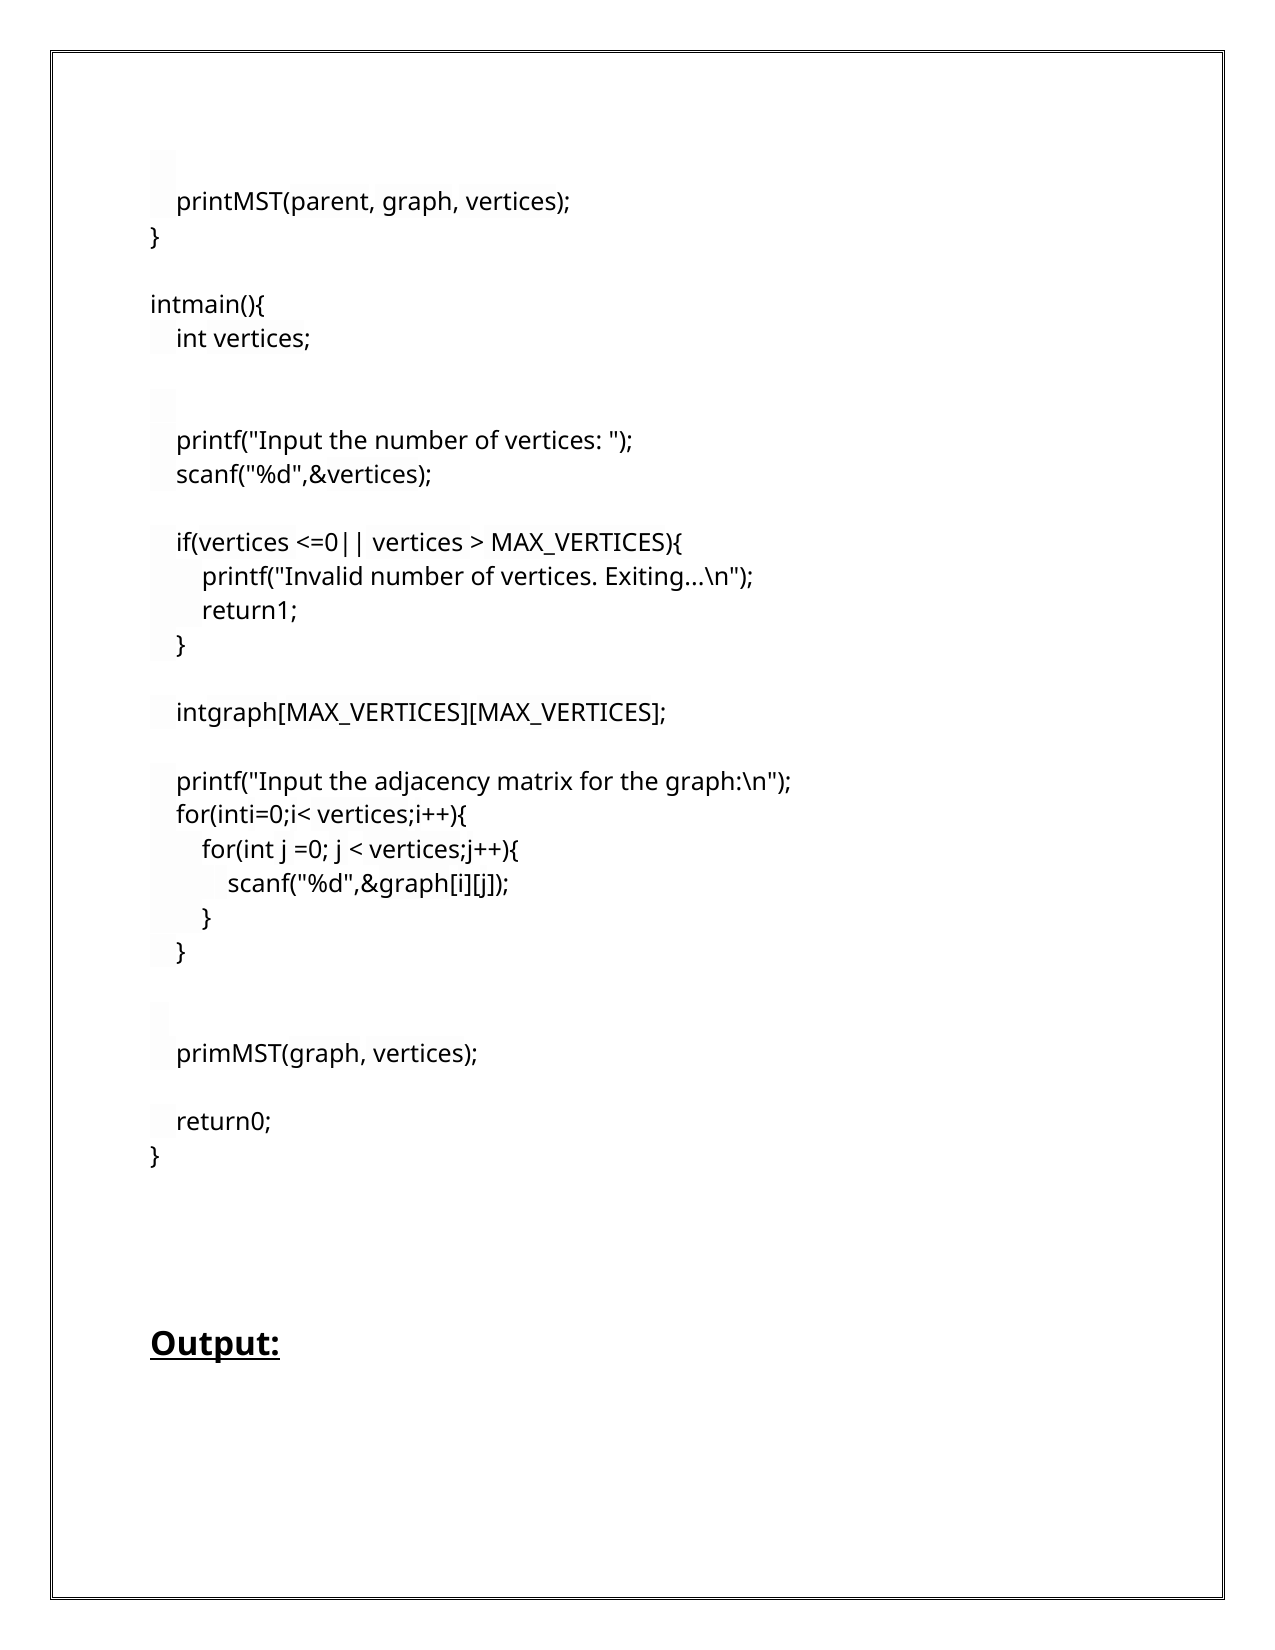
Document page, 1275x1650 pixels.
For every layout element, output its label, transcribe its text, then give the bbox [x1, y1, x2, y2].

text primMST(graph, vertices); [176, 1036, 289, 1070]
text printf("Input the adjacency matrix for the graph:\n"); [176, 763, 1125, 797]
text scanf("%d",&vertices); [418, 457, 1125, 491]
text return0; [176, 1104, 1125, 1138]
text Output: [150, 1320, 1125, 1365]
text } [150, 218, 1125, 252]
text } [150, 933, 1125, 967]
text scanf("%d",&graph[i][j]); [227, 865, 379, 899]
text for(inti=0;i< vertices;i++){ [176, 797, 248, 831]
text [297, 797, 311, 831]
text return1; [202, 593, 1125, 627]
text for(inti=0;i< vertices;i++){ [421, 797, 1125, 831]
text printf("Input the number of vertices: "); [150, 422, 1125, 457]
text int vertices; [304, 320, 1125, 354]
text printf("Invalid number of vertices. Exiting...\n"); [202, 559, 1125, 593]
text } [202, 899, 1125, 933]
text scanf("%d",&vertices); [176, 457, 327, 491]
text intmain(){ [150, 286, 1125, 320]
text if(vertices <=0|| vertices > MAX_VERTICES){ [665, 525, 1125, 559]
text printMST(parent, graph, vertices); [556, 184, 1125, 218]
text for(int j =0; j < vertices;j++){ [473, 831, 1125, 865]
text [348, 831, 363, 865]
text scanf("%d",&graph[i][j]); [487, 865, 1125, 899]
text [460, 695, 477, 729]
text } [150, 1138, 1125, 1172]
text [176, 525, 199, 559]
text primMST(graph, vertices); [464, 1036, 1125, 1070]
text int vertices; [176, 320, 207, 354]
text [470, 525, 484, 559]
text } [176, 627, 1125, 661]
text printMST(parent, graph, vertices); [176, 184, 290, 218]
text for(int j =0; j < vertices;j++){ [202, 831, 274, 865]
text intgraph[MAX_VERTICES][MAX_VERTICES]; [651, 695, 1125, 729]
